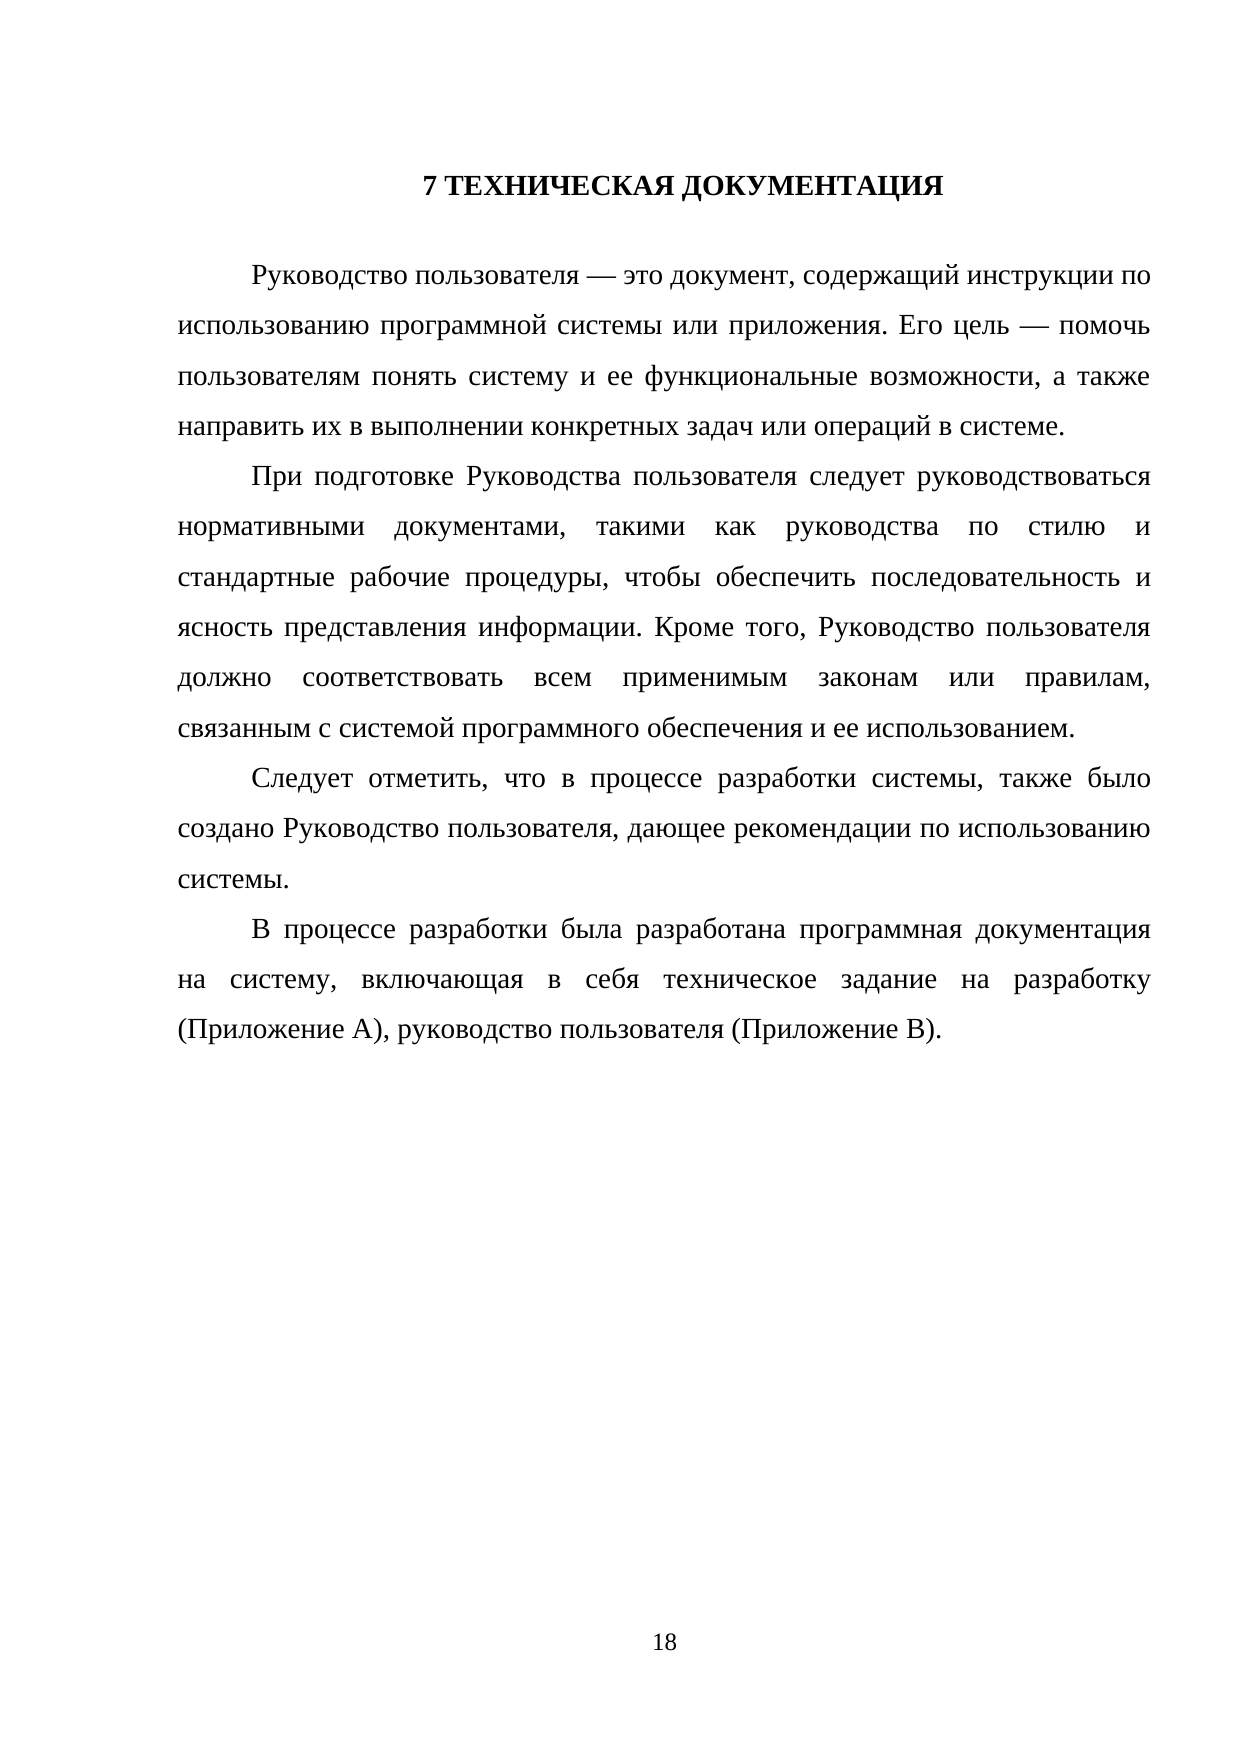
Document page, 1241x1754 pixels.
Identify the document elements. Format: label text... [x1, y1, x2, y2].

subtitle 7 Техническая документация [215, 168, 1152, 202]
list Следует отметить, что в процессе разработки системы, также было создано Руководство пользователя, дающее рекомендации по использованию системы. [177, 760, 1152, 894]
text Руководство пользователя — это документ, содержащий инструкции по использованию программной системы или приложения. Его цель — помочь пользователям понять систему и ее функциональные возможности, а также направить их в выполнении конкретных задач или операций в системе. [177, 257, 1152, 441]
text При подготовке Руководства пользователя следует руководствоваться нормативными документами, такими как руководства по стилю и стандартные рабочие процедуры, чтобы обеспечить последовательность и ясность представления информации. Кроме того, Руководство пользователя должно соответствовать всем применимым законам или правилам, связанным с системой программного обеспечения и ее использованием. [177, 458, 1152, 743]
list В процессе разработки была разработана программная документация на систему, включающая в себя техническое задание на разработку (Приложение А), руководство пользователя (Приложение В). [177, 911, 1152, 1045]
